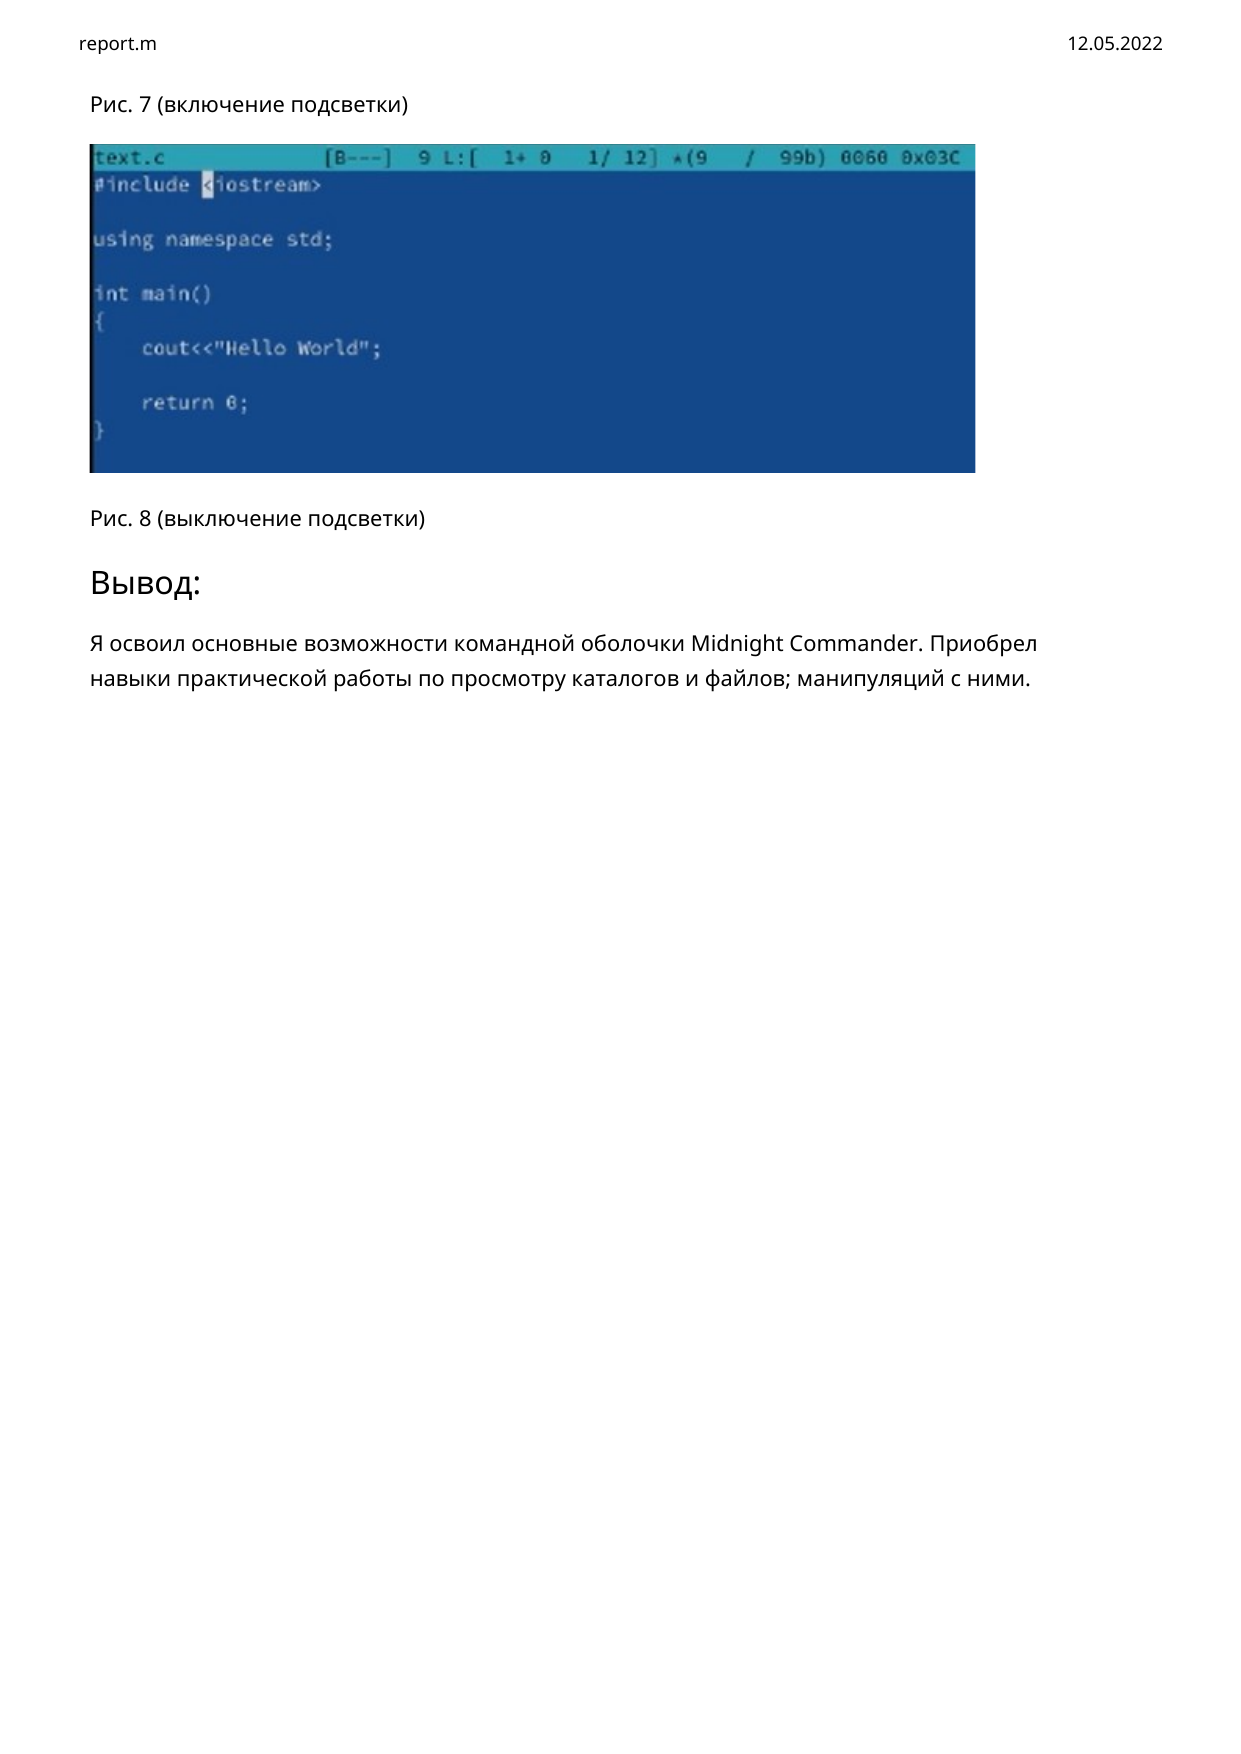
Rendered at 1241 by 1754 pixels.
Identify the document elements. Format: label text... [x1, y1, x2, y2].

subtitle Вывод: [89, 560, 1165, 604]
text Рис. 8 (выключение подсветки) [89, 502, 1165, 532]
text Рис. 7 (включение подсветки) [89, 88, 1165, 118]
picture [89, 144, 976, 473]
text Я освоил основные возможности командной оболочки Midnight Commander. Приобрел навыки практической работы по просмотру каталогов и файлов; манипуляций с ними. [89, 628, 1067, 693]
